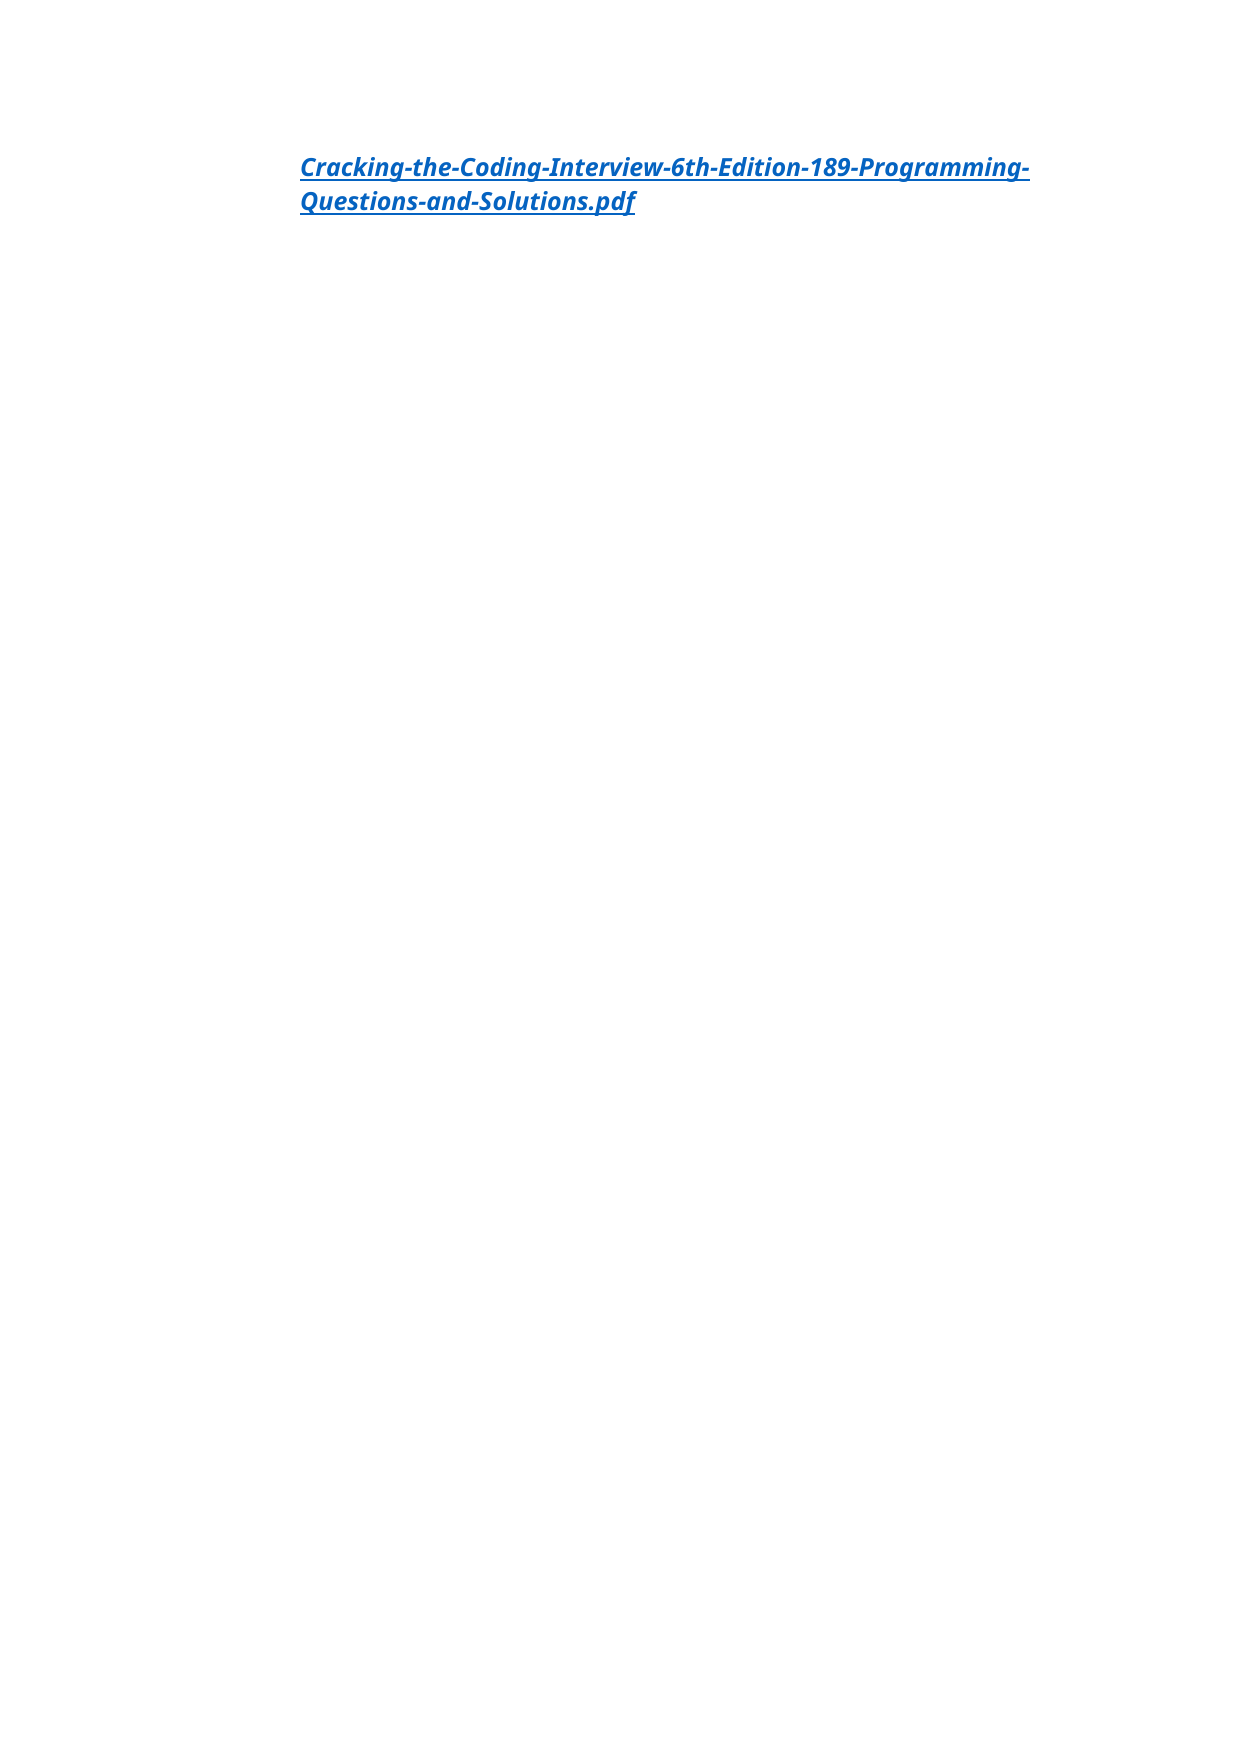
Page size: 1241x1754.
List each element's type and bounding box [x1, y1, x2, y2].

list [262, 150, 1090, 218]
